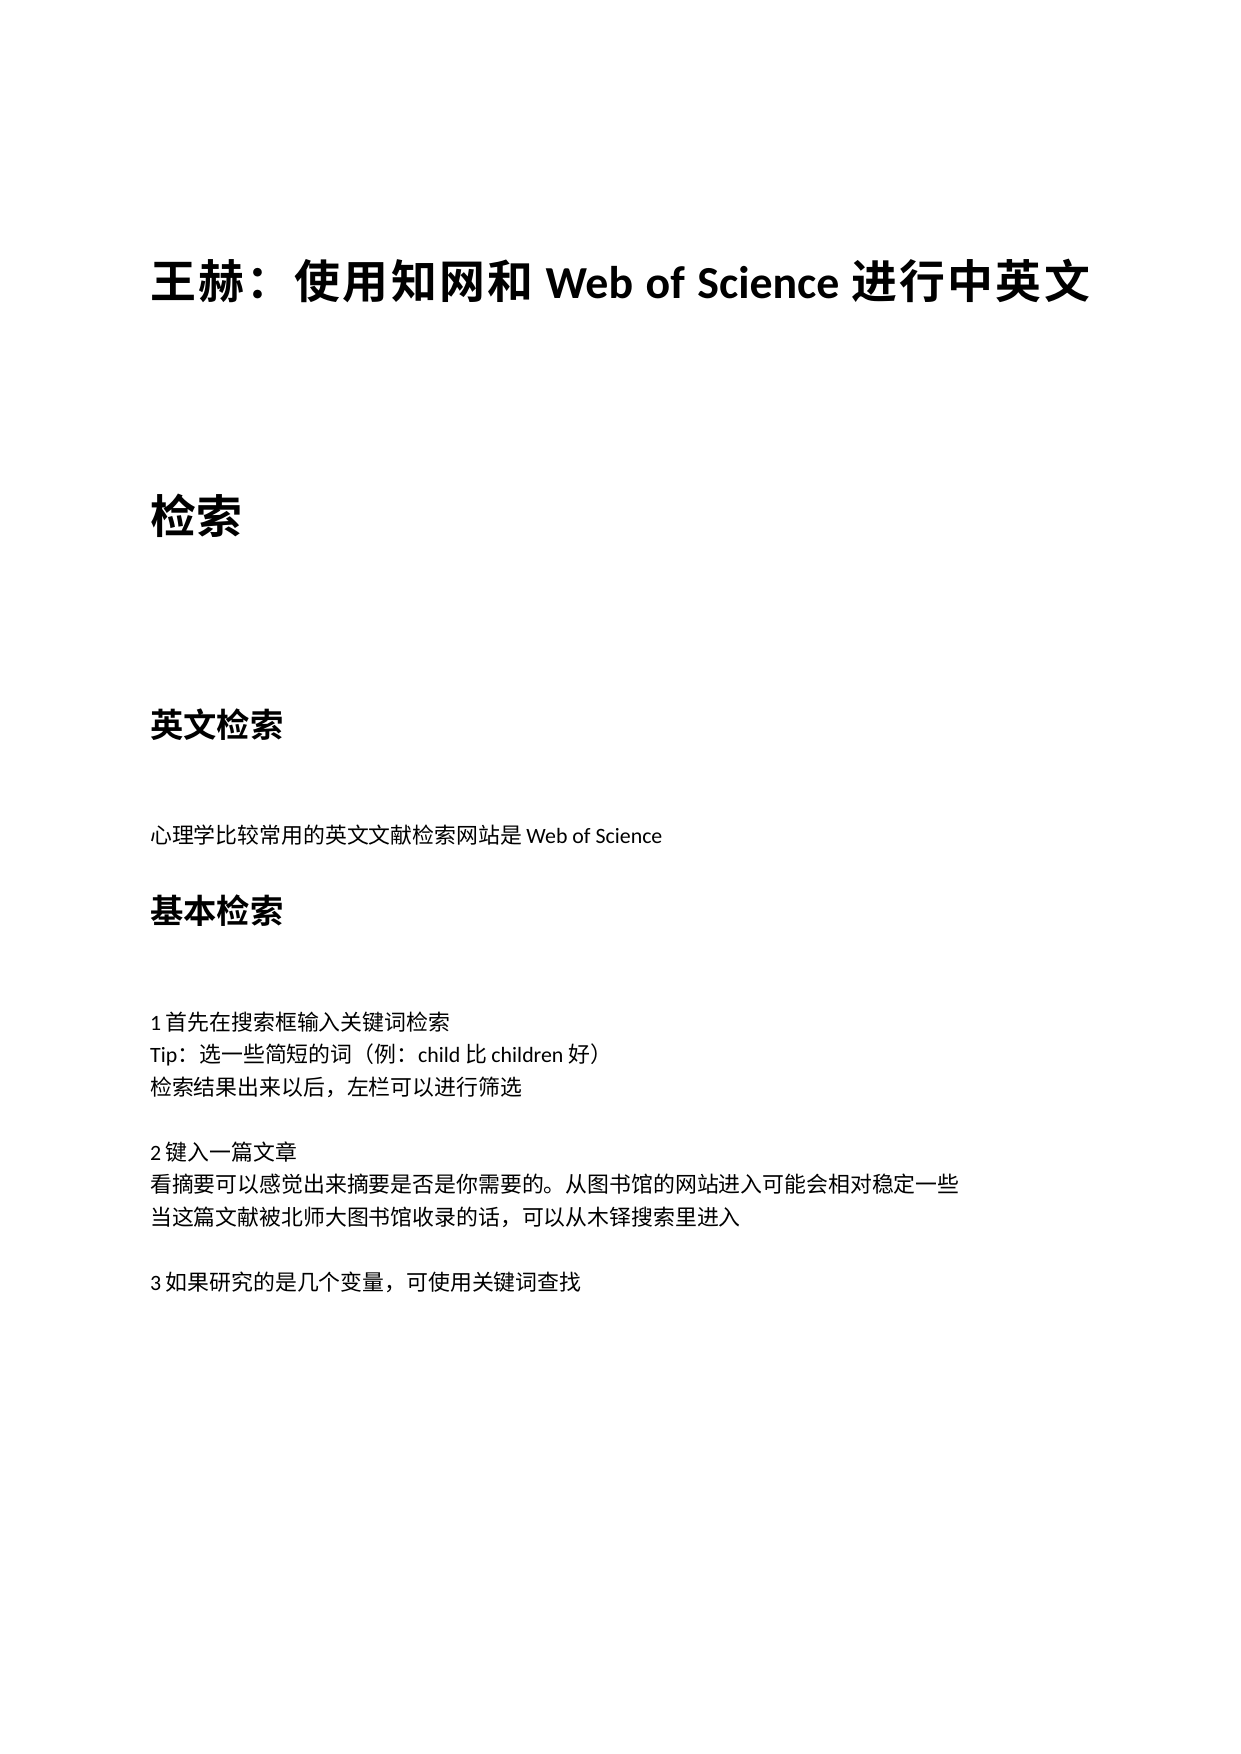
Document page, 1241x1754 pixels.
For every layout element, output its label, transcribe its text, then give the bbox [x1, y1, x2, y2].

text 3如果研究的是几个变量，可使用关键词查找 [150, 1264, 1090, 1297]
text 看摘要可以感觉出来摘要是否是你需要的。从图书馆的网站进入可能会相对稳定一些 [150, 1167, 1090, 1199]
text 检索结果出来以后，左栏可以进行筛选 [150, 1069, 1090, 1102]
text 2键入一篇文章 [150, 1134, 1090, 1167]
subtitle 英文检索 [150, 690, 1090, 755]
subtitle 王赫：使用知网和Web of Science进行中英文检索 [150, 230, 1090, 562]
text 1首先在搜索框输入关键词检索 [150, 1004, 1090, 1037]
text Tip：选一些简短的词（例：child 比children 好） [150, 1037, 1090, 1069]
text 当这篇文献被北师大图书馆收录的话，可以从木铎搜索里进入 [150, 1199, 1090, 1232]
subtitle 基本检索 [150, 877, 1090, 942]
text 心理学比较常用的英文文献检索网站是Web of Science [150, 817, 1090, 850]
